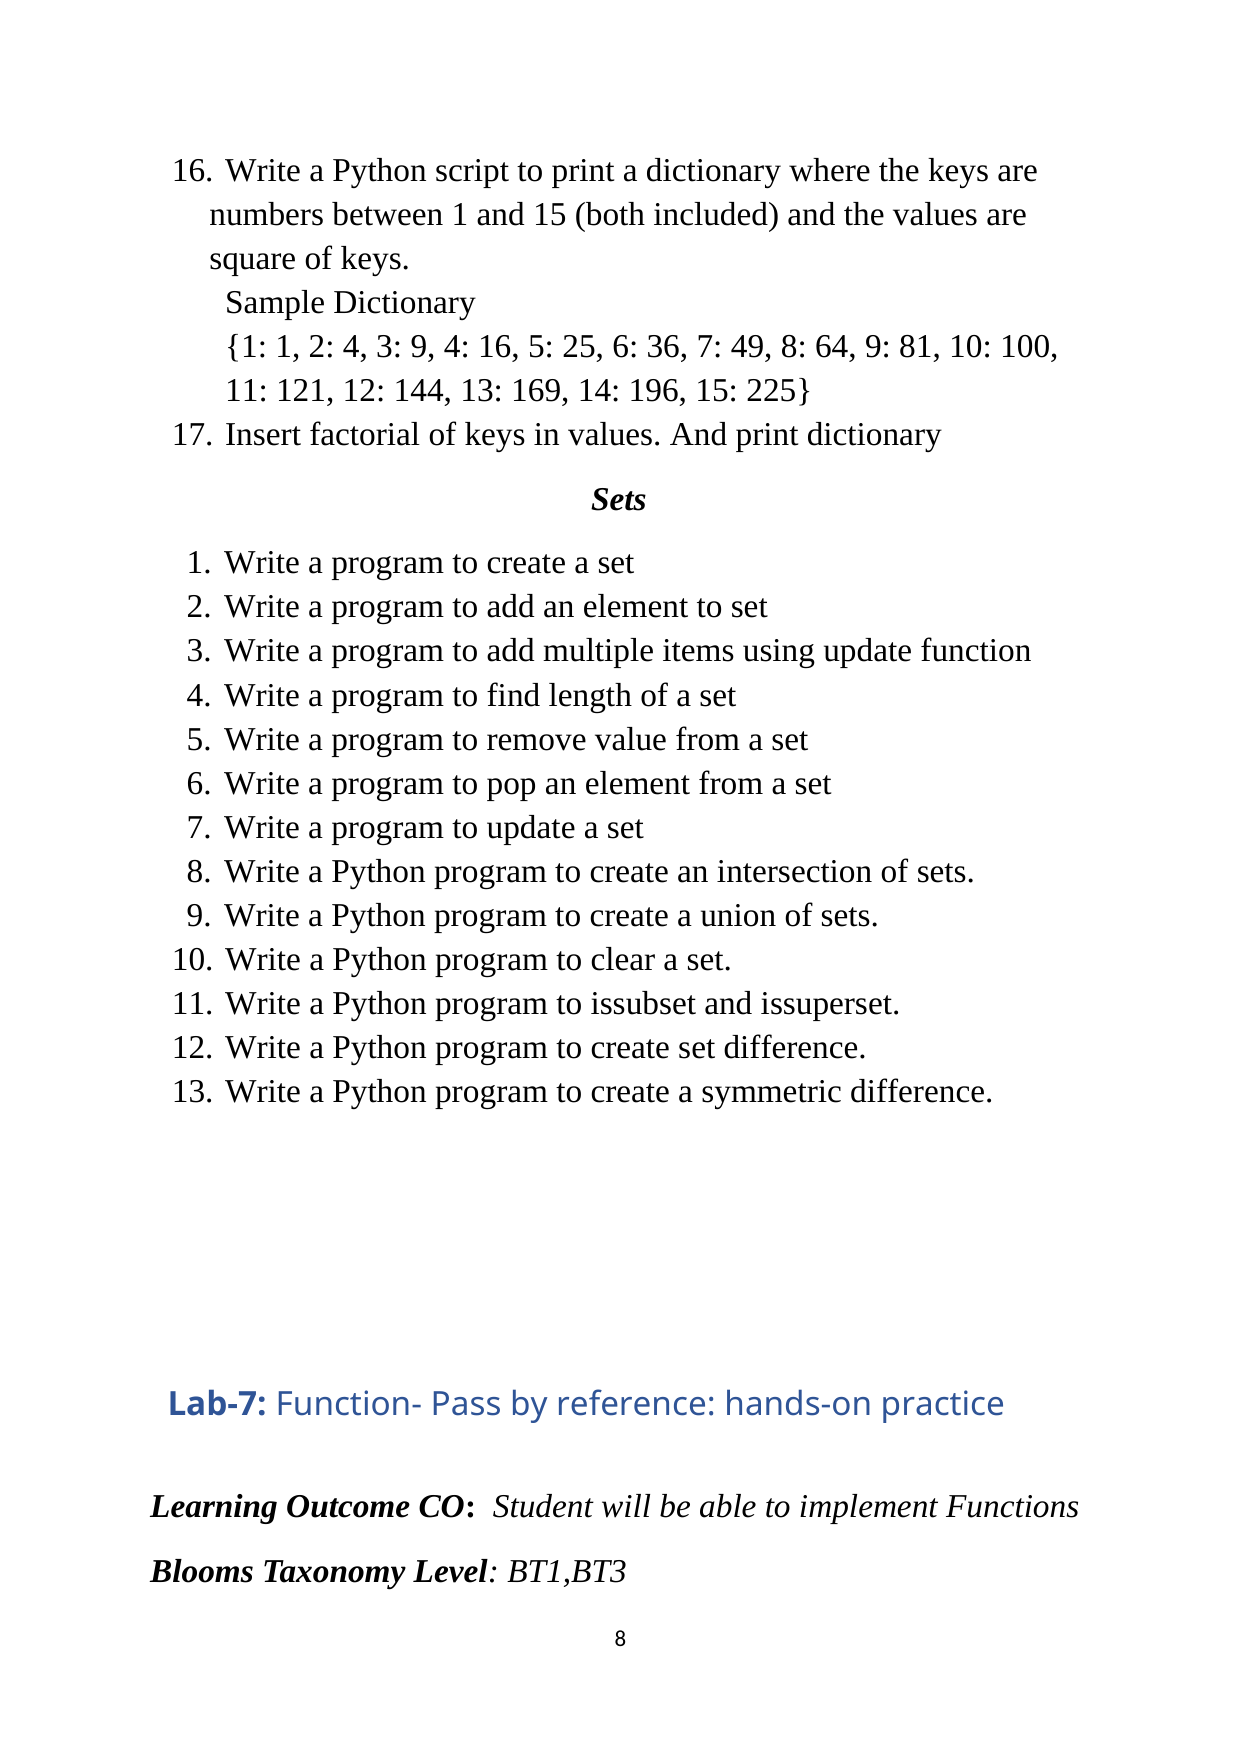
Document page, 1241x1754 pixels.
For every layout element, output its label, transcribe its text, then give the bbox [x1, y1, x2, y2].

list Write a program to remove value from a set [186, 719, 1090, 757]
list Insert factorial of keys in values. And print dictionary [172, 414, 1090, 453]
list Write a Python program to create an intersection of sets. [186, 851, 1090, 889]
list Write a program to find length of a set [186, 675, 1090, 713]
list Write a program to add an element to set [186, 587, 1090, 625]
list Write a Python program to issubset and issuperset. [172, 983, 1090, 1022]
text Learning Outcome CO: Student will be able to implement Functions [150, 1487, 1090, 1525]
list Write a program to create a set [186, 543, 1090, 581]
list Write a program to pop an element from a set [186, 763, 1090, 801]
subtitle Lab-7: Function- Pass by reference: hands-on practice [150, 1380, 1090, 1425]
list Write a program to add multiple items using update function [186, 631, 1090, 669]
list Sample Dictionary {1: 1, 2: 4, 3: 9, 4: 16, 5: 25, 6: 36, 7: 49, 8: 64, 9: 81, 10: 100, 11: 121, 12: 144, 13: 169, 14: 196, 15: 225} [225, 282, 1090, 409]
list Write a Python program to clear a set. [172, 939, 1090, 977]
list Write a Python script to print a dictionary where the keys are numbers between 1 and 15 (both included) and the values are square of keys. [172, 150, 1090, 276]
text Blooms Taxonomy Level: BT1,BT3 [150, 1552, 1090, 1590]
list Write a Python program to create a symmetric difference. [172, 1071, 1090, 1110]
list Write a Python program to create set difference. [172, 1027, 1090, 1066]
text Sets [150, 479, 1090, 518]
list Write a program to update a set [186, 807, 1090, 845]
list Write a Python program to create a union of sets. [186, 895, 1090, 933]
